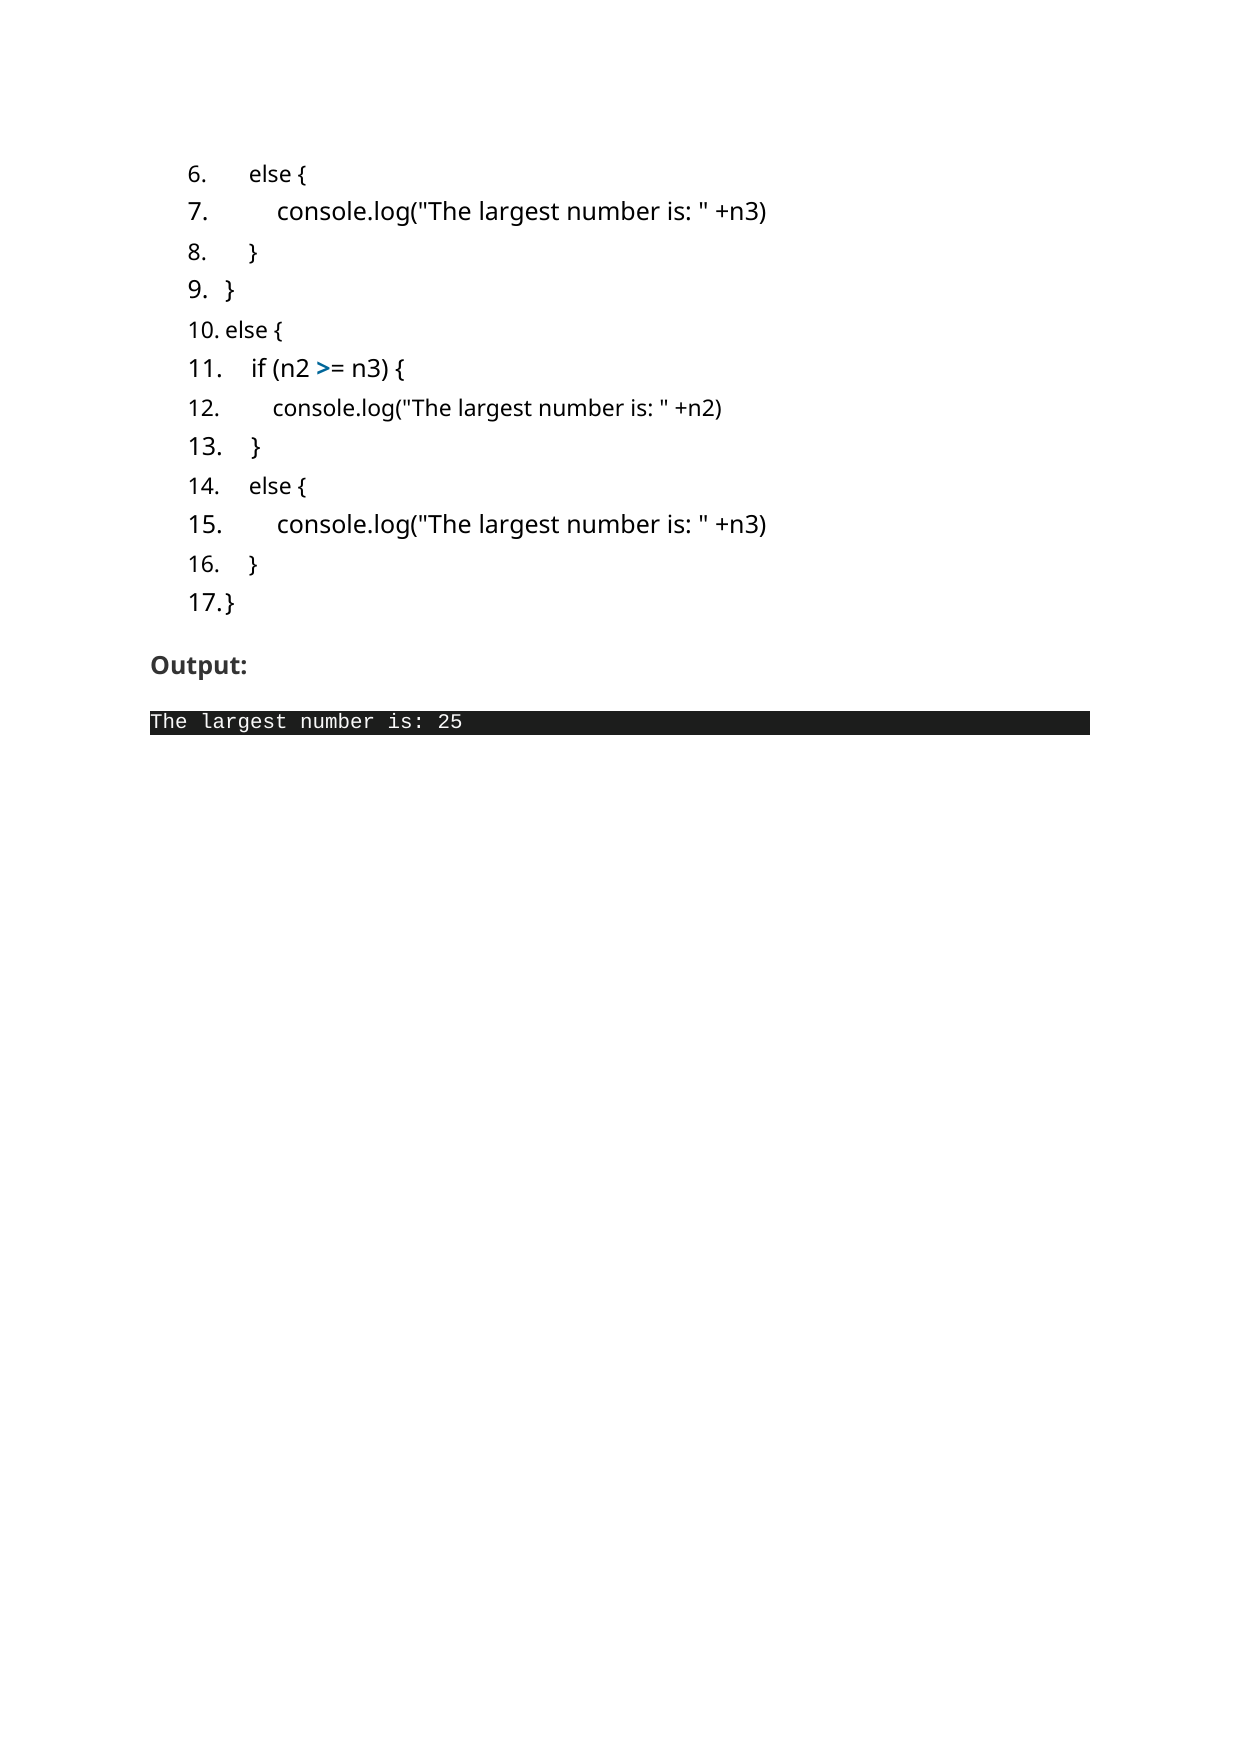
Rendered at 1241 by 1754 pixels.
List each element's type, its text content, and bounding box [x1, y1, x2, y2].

list if (n2 >= n3) { [187, 345, 1090, 384]
list else { [187, 306, 1090, 345]
list } [187, 228, 1090, 267]
list console.log("The largest number is: " +n3) [187, 502, 1090, 541]
list else { [187, 462, 1090, 502]
list } [187, 580, 1090, 619]
list } [187, 423, 1090, 462]
list } [187, 541, 1090, 580]
text Output: [150, 648, 1090, 682]
list } [187, 267, 1090, 306]
list console.log("The largest number is: " +n2) [187, 384, 1090, 423]
list console.log("The largest number is: " +n3) [187, 189, 1090, 228]
text The largest number is: 25 [150, 711, 1090, 735]
list else { [187, 150, 1090, 189]
